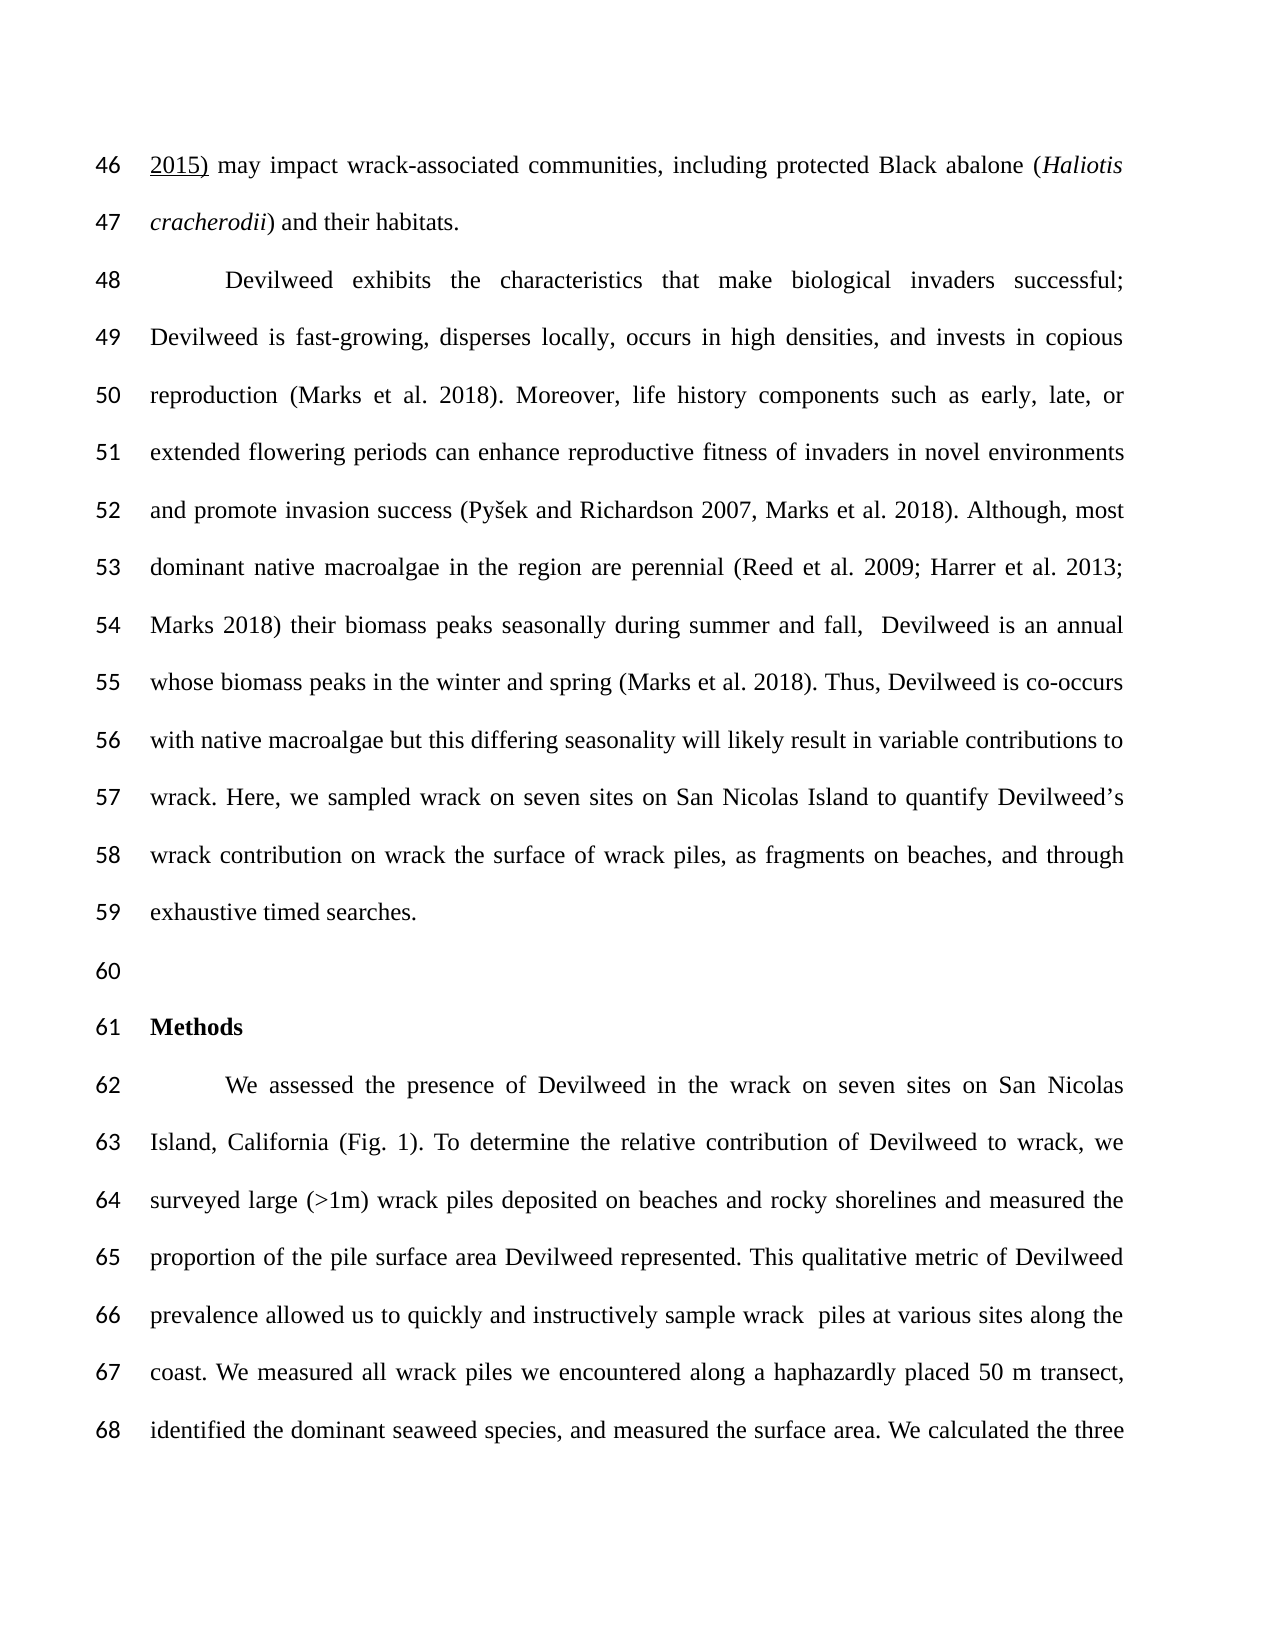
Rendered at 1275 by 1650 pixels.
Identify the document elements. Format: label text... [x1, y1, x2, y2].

text Methods [150, 1012, 1125, 1041]
text Devilweed exhibits the characteristics that make biological invaders successful; Devilweed is fast-growing, disperses locally, occurs in high densities, and invests in copious reproduction (Marks et al. 2018). Moreover, life history components such as early, late, or extended flowering periods can enhance reproductive fitness of invaders in novel environments and promote invasion success (Pyšek and Richardson 2007, Marks et al. 2018). Although, most dominant native macroalgae in the region are perennial (Reed et al. 2009; Harrer et al. 2013; Marks 2018) their biomass peaks seasonally during summer and fall, Devilweed is an annual whose biomass peaks in the winter and spring (Marks et al. 2018). Thus, Devilweed is co-occurs with native macroalgae but this differing seasonality will likely result in variable contributions to wrack. Here, we sampled wrack on seven sites on San Nicolas Island to quantify Devilweed’s wrack contribution on wrack the surface of wrack piles, as fragments on beaches, and through exhaustive timed searches. [150, 265, 1125, 926]
